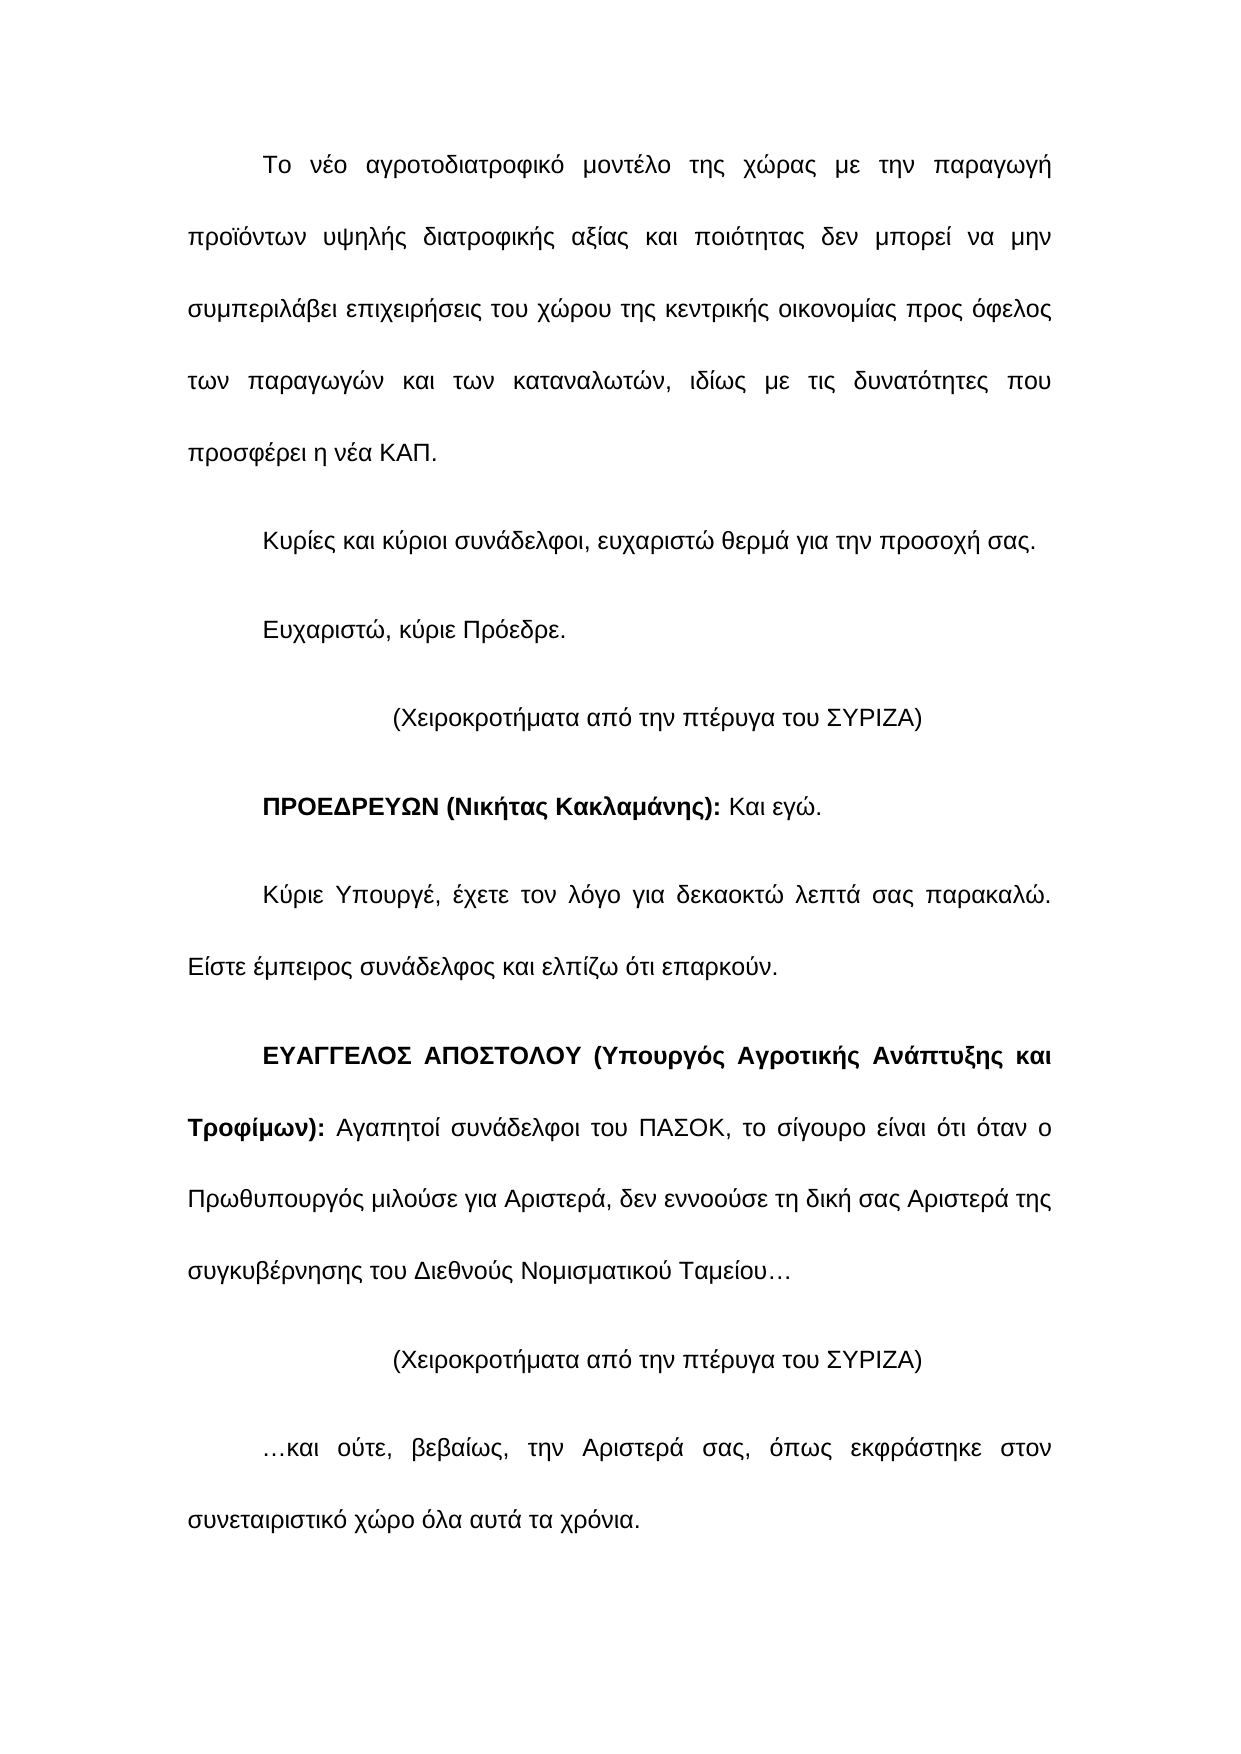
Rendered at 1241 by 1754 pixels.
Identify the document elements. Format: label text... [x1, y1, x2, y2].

text (Χειροκροτήματα από την πτέρυγα του ΣΥΡΙΖΑ) [187, 703, 1053, 732]
text ΕΥΑΓΓΕΛΟΣ ΑΠΟΣΤΟΛΟΥ (Υπουργός Αγροτικής Ανάπτυξης και Τροφίμων): Αγαπητοί συνάδελφοι του ΠΑΣΟΚ, το σίγουρο είναι ότι όταν ο Πρωθυπουργός μιλούσε για Αριστερά, δεν εννοούσε τη δική σας Αριστερά της συγκυβέρνησης του Διεθνούς Νομισματικού Ταμείου… [187, 1041, 1053, 1285]
text (Χειροκροτήματα από την πτέρυγα του ΣΥΡΙΖΑ) [187, 1345, 1053, 1373]
text Κυρίες και κύριοι συνάδελφοι, ευχαριστώ θερμά για την προσοχή σας. [187, 526, 1053, 555]
text Το νέο αγροτοδιατροφικό μοντέλο της χώρας με την παραγωγή προϊόντων υψηλής διατροφικής αξίας και ποιότητας δεν μπορεί να μην συμπεριλάβει επιχειρήσεις του χώρου της κεντρικής οικονομίας προς όφελος των παραγωγών και των καταναλωτών, ιδίως με τις δυνατότητες που προσφέρει η νέα ΚΑΠ. [187, 150, 1053, 466]
text Κύριε Υπουργέ, έχετε τον λόγο για δεκαοκτώ λεπτά σας παρακαλώ. Είστε έμπειρος συνάδελφος και ελπίζω ότι επαρκούν. [187, 880, 1053, 981]
text Ευχαριστώ, κύριε Πρόεδρε. [187, 614, 1053, 643]
text …και ούτε, βεβαίως, την Αριστερά σας, όπως εκφράστηκε στον συνεταιριστικό χώρο όλα αυτά τα χρόνια. [187, 1433, 1053, 1534]
text ΠΡΟΕΔΡΕΥΩΝ (Νικήτας Κακλαμάνης): Και εγώ. [187, 792, 1053, 820]
